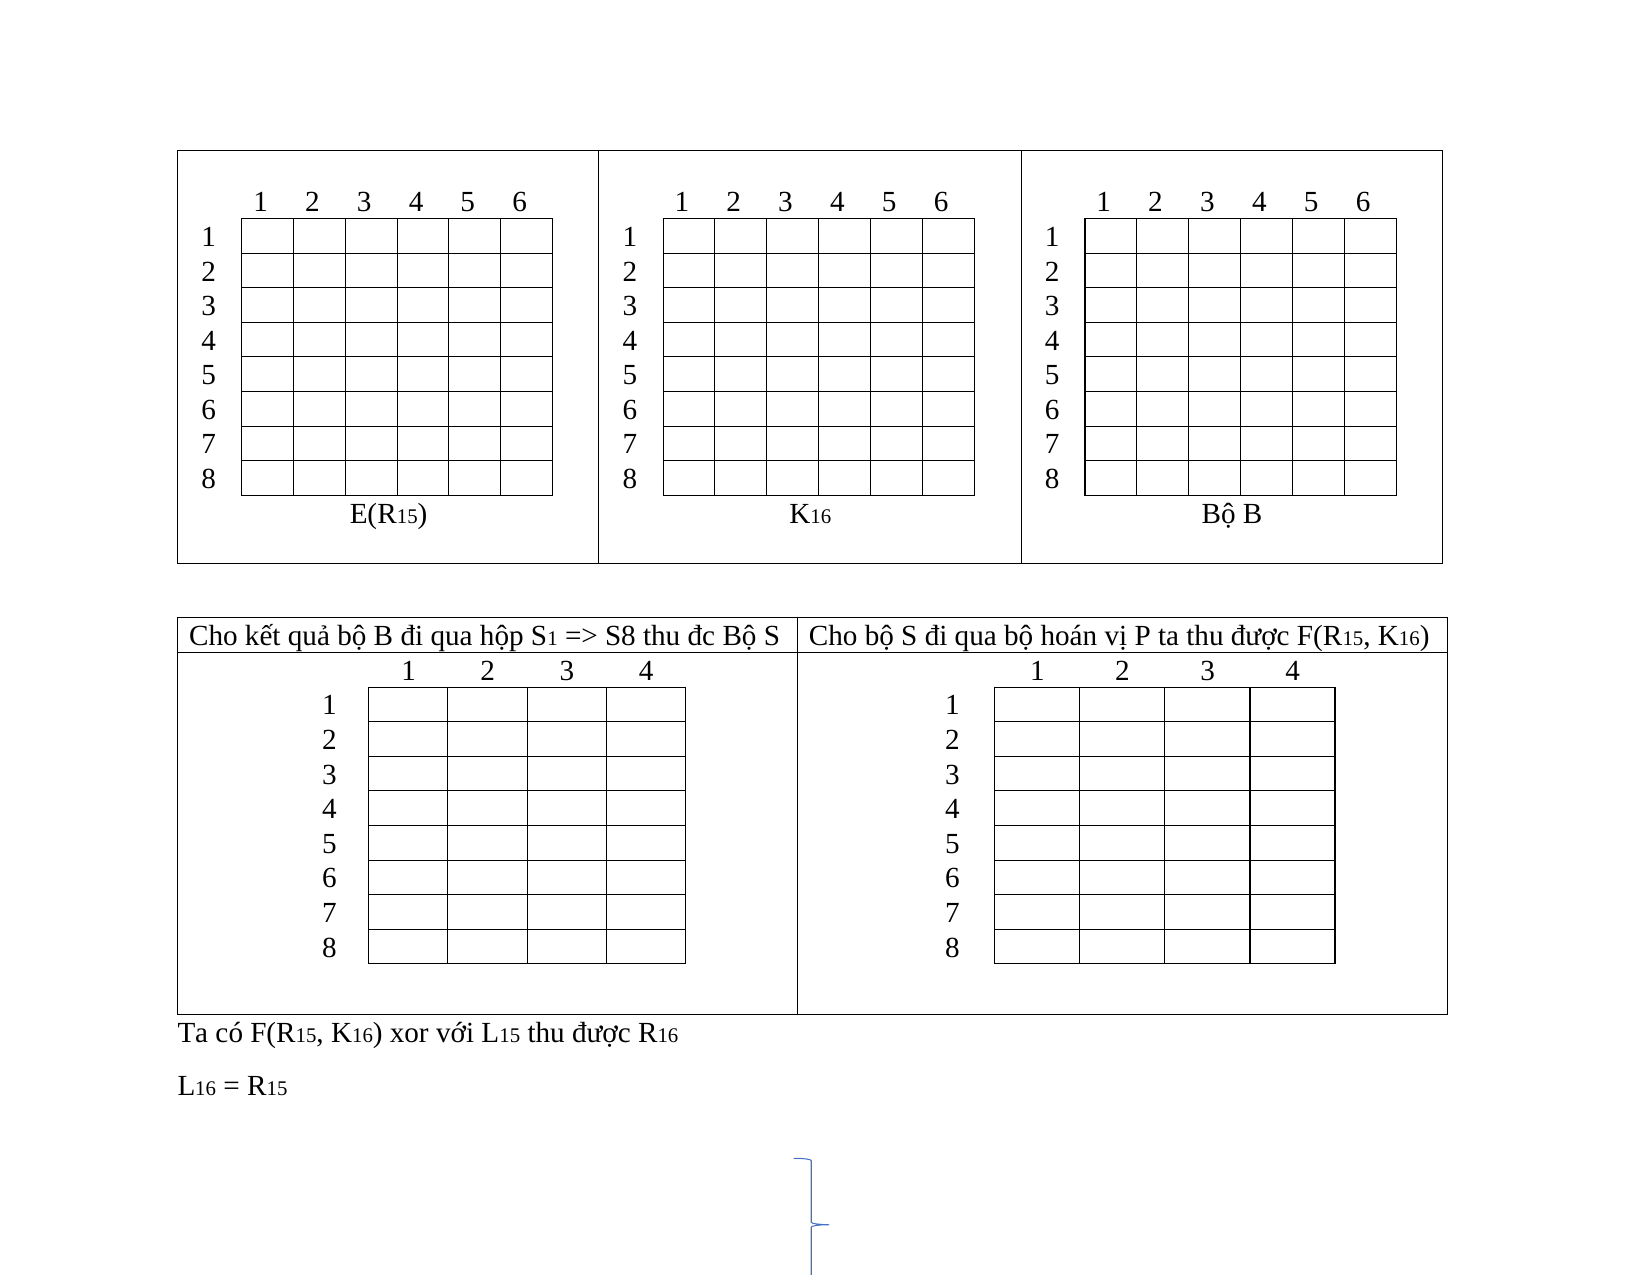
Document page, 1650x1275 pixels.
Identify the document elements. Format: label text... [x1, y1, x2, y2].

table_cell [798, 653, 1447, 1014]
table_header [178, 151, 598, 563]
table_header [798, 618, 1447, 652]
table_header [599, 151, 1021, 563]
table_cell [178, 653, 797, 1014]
text L16 = R15 [177, 1068, 1650, 1102]
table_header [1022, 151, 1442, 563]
text Ta có F(R15, K16) xor với L15 thu được R16 [177, 1015, 1650, 1049]
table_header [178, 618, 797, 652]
